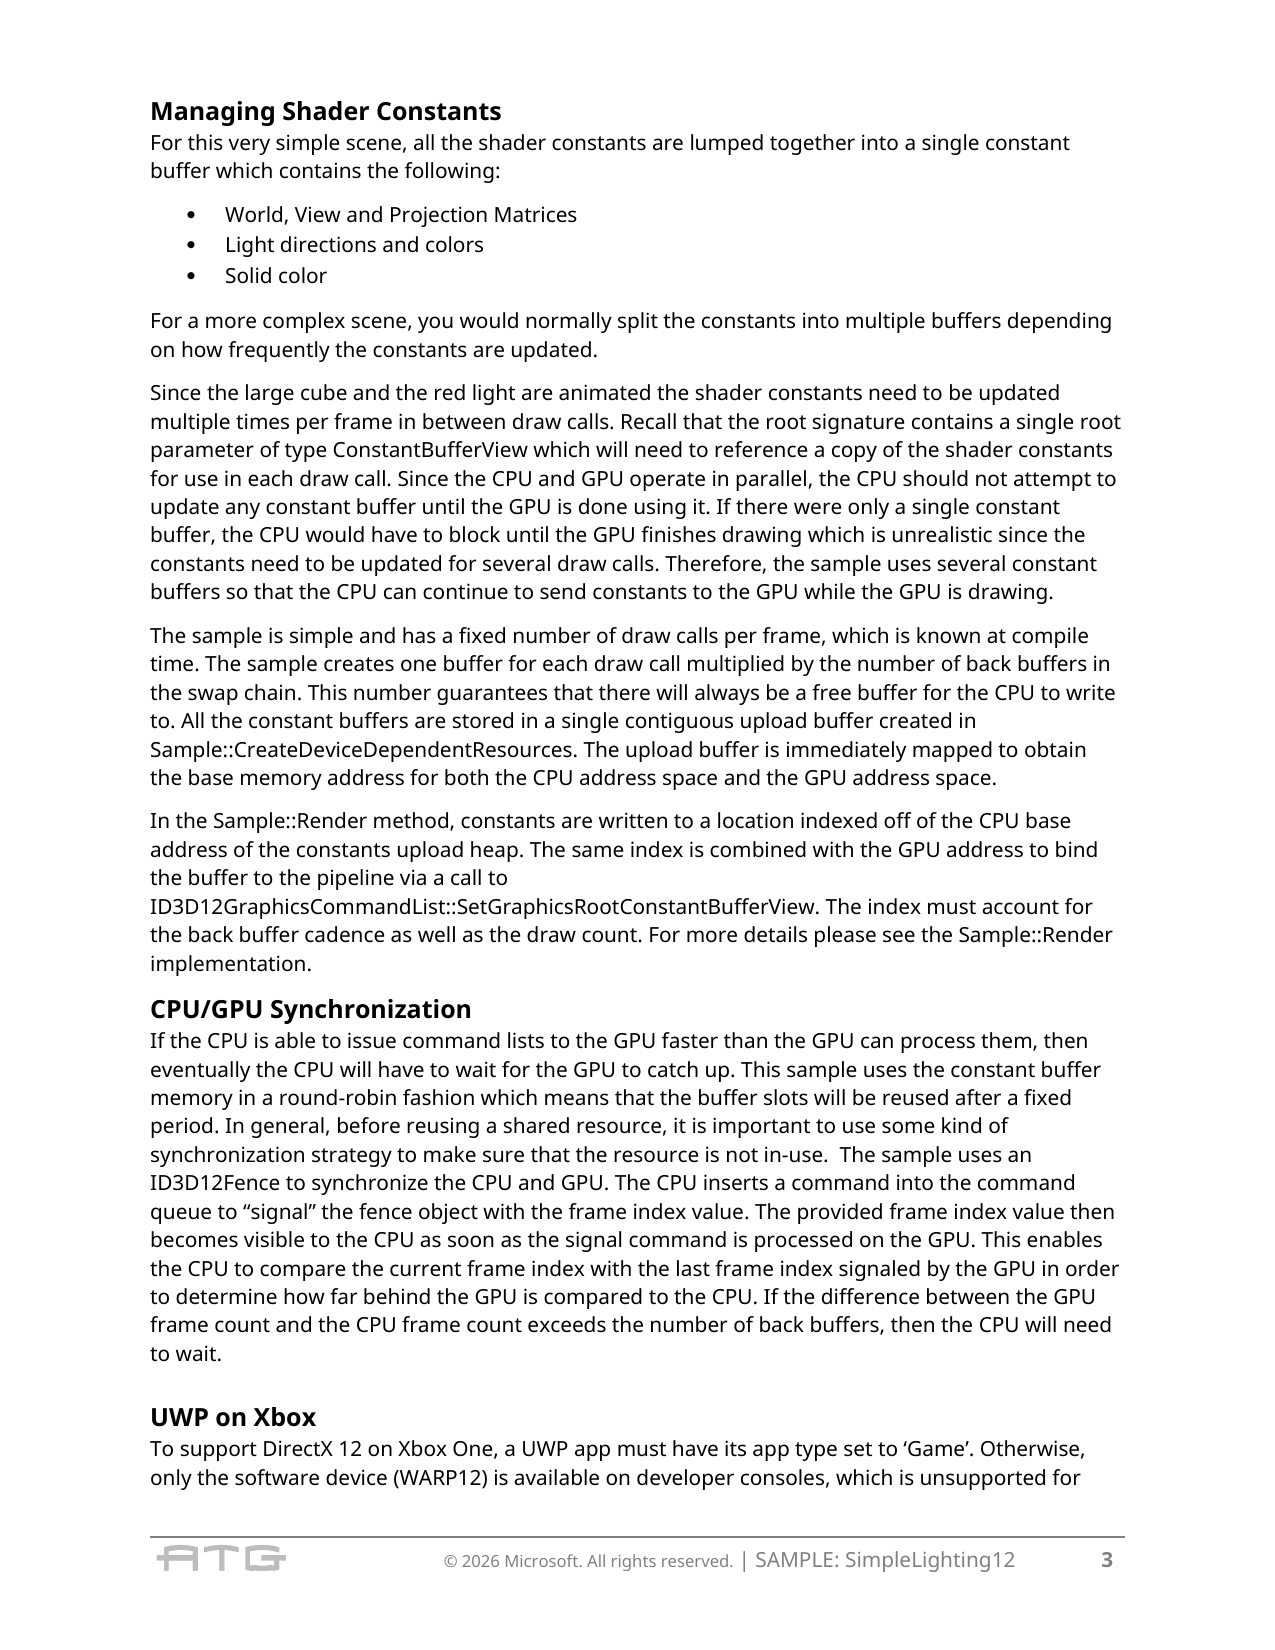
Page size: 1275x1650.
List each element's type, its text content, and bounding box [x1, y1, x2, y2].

subtitle CPU/GPU Synchronization [150, 992, 1125, 1026]
text If the CPU is able to issue command lists to the GPU faster than the GPU can process them, then eventually the CPU will have to wait for the GPU to catch up. This sample uses the constant buffer memory in a round-robin fashion which means that the buffer slots will be reused after a fixed period. In general, before reusing a shared resource, it is important to use some kind of synchronization strategy to make sure that the resource is not in-use. The sample uses an ID3D12Fence to synchronize the CPU and GPU. The CPU inserts a command into the command queue to “signal” the fence object with the frame index value. The provided frame index value then becomes visible to the CPU as soon as the signal command is processed on the GPU. This enables the CPU to compare the current frame index with the last frame index signaled by the GPU in order to determine how far behind the GPU is compared to the CPU. If the difference between the GPU frame count and the CPU frame count exceeds the number of back buffers, then the CPU will need to wait. [150, 1026, 1125, 1367]
text In the Sample::Render method, constants are written to a location indexed off of the CPU base address of the constants upload heap. The same index is combined with the GPU address to bind the buffer to the pipeline via a call to ID3D12GraphicsCommandList::SetGraphicsRootConstantBufferView. The index must account for the back buffer cadence as well as the draw count. For more details please see the Sample::Render implementation. [150, 807, 1125, 977]
text For a more complex scene, you would normally split the constants into multiple buffers depending on how frequently the constants are updated. [150, 307, 1125, 363]
subtitle Managing Shader Constants [150, 94, 1125, 128]
text The sample is simple and has a fixed number of draw calls per frame, which is known at compile time. The sample creates one buffer for each draw call multiplied by the number of back buffers in the swap chain. This number guarantees that there will always be a free buffer for the CPU to write to. All the constant buffers are stored in a single contiguous upload buffer created in Sample::CreateDeviceDependentResources. The upload buffer is immediately mapped to obtain the base memory address for both the CPU address space and the GPU address space. [150, 621, 1125, 792]
subtitle UWP on Xbox [150, 1400, 1125, 1434]
text Since the large cube and the red light are animated the shader constants need to be updated multiple times per frame in between draw calls. Recall that the root signature contains a single root parameter of type ConstantBufferView which will need to reference a copy of the shader constants for use in each draw call. Since the CPU and GPU operate in parallel, the CPU should not attempt to update any constant buffer until the GPU is done using it. If there were only a single constant buffer, the CPU would have to block until the GPU finishes drawing which is unrealistic since the constants need to be updated for several draw calls. Therefore, the sample uses several constant buffers so that the CPU can continue to send constants to the GPU while the GPU is drawing. [150, 378, 1125, 606]
list Solid color [187, 261, 1125, 289]
list Light directions and colors [187, 230, 1125, 259]
picture [156, 1544, 286, 1571]
list World, View and Projection Matrices [187, 200, 1125, 228]
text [150, 1434, 1125, 1491]
text For this very simple scene, all the shader constants are lumped together into a single constant buffer which contains the following: [150, 128, 1125, 185]
